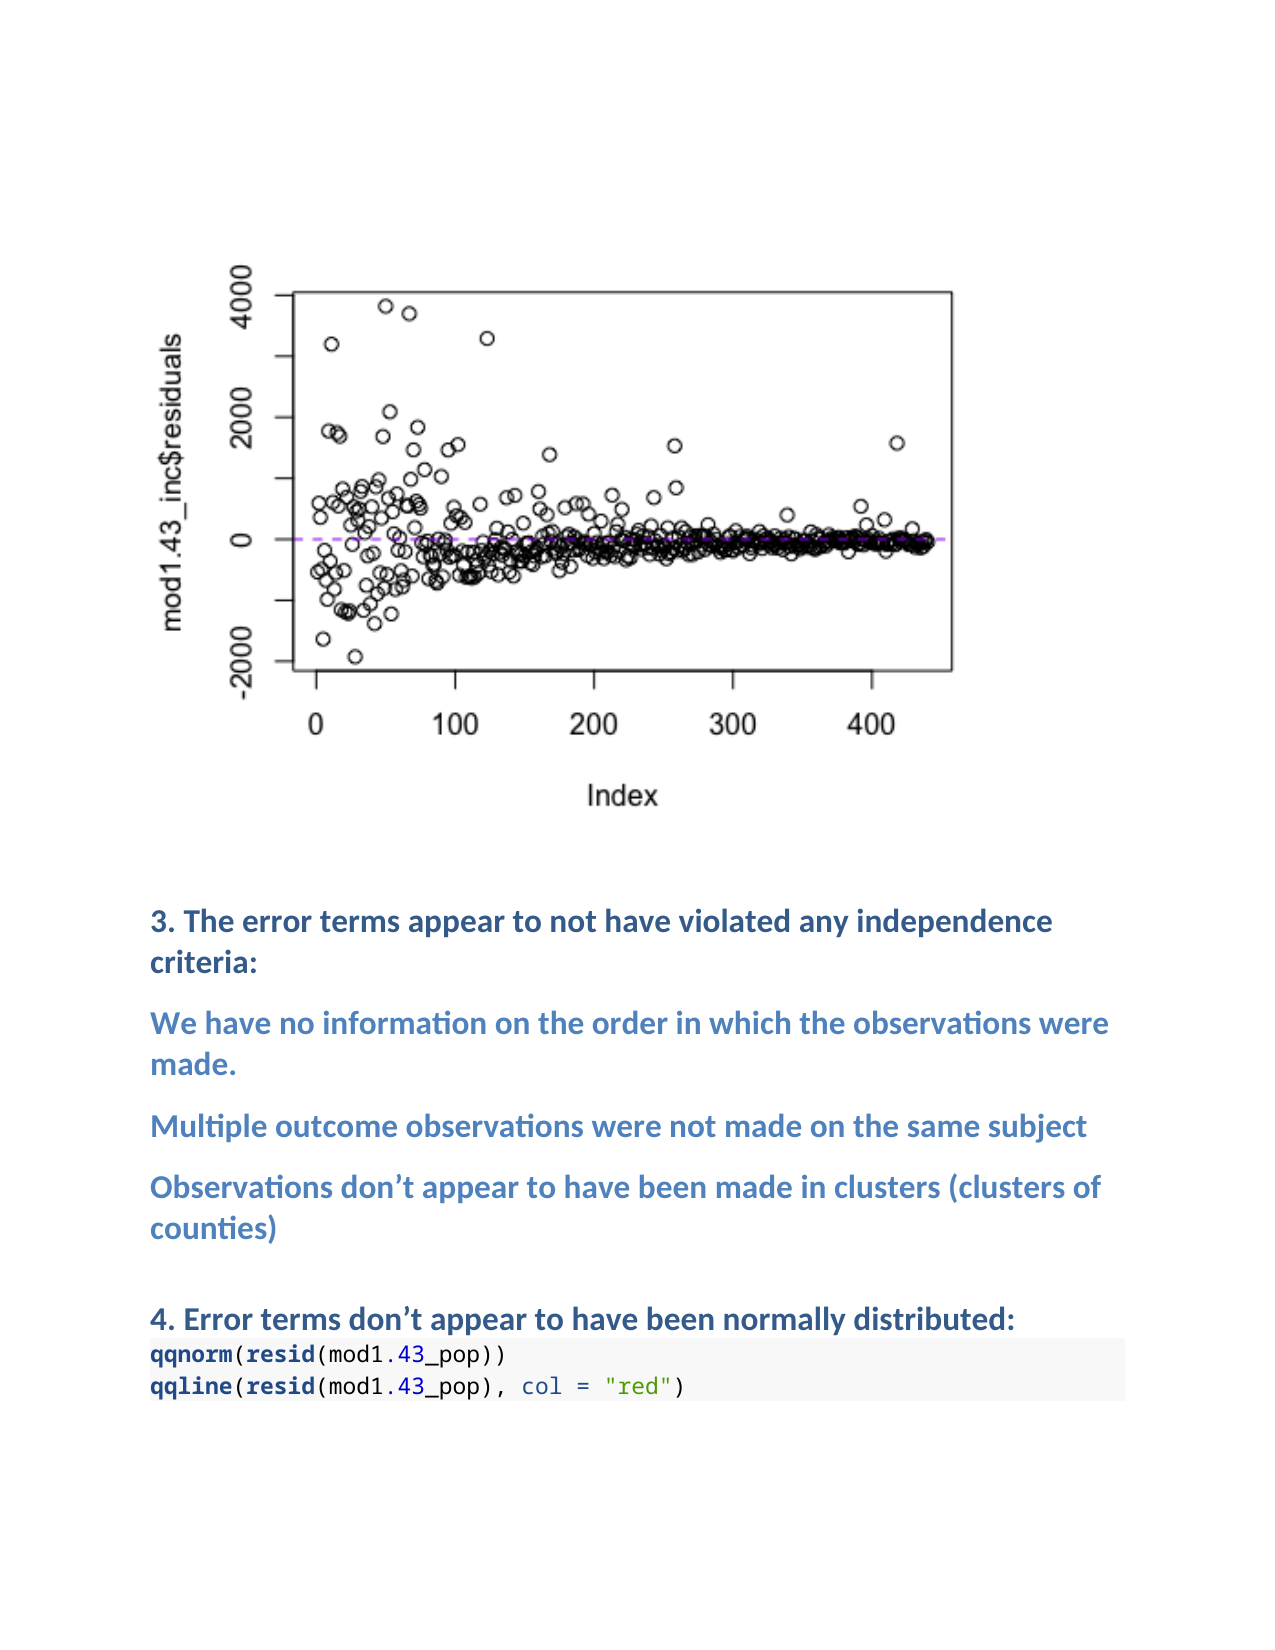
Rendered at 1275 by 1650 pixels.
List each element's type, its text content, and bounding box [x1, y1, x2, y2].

text qqnorm(resid(mod1.43_pop)) qqline(resid(mod1.43_pop), col = "red") [150, 1338, 1125, 1401]
subtitle Observations don’t appear to have been made in clusters (clusters of counties) [150, 1166, 1125, 1248]
subtitle We have no information on the order in which the observations were made. [150, 1002, 1125, 1084]
subtitle 4. Error terms don’t appear to have been normally distributed: [150, 1298, 1125, 1338]
picture [150, 150, 1025, 850]
subtitle Multiple outcome observations were not made on the same subject [150, 1104, 1125, 1145]
subtitle 3. The error terms appear to not have violated any independence criteria: [150, 900, 1125, 981]
